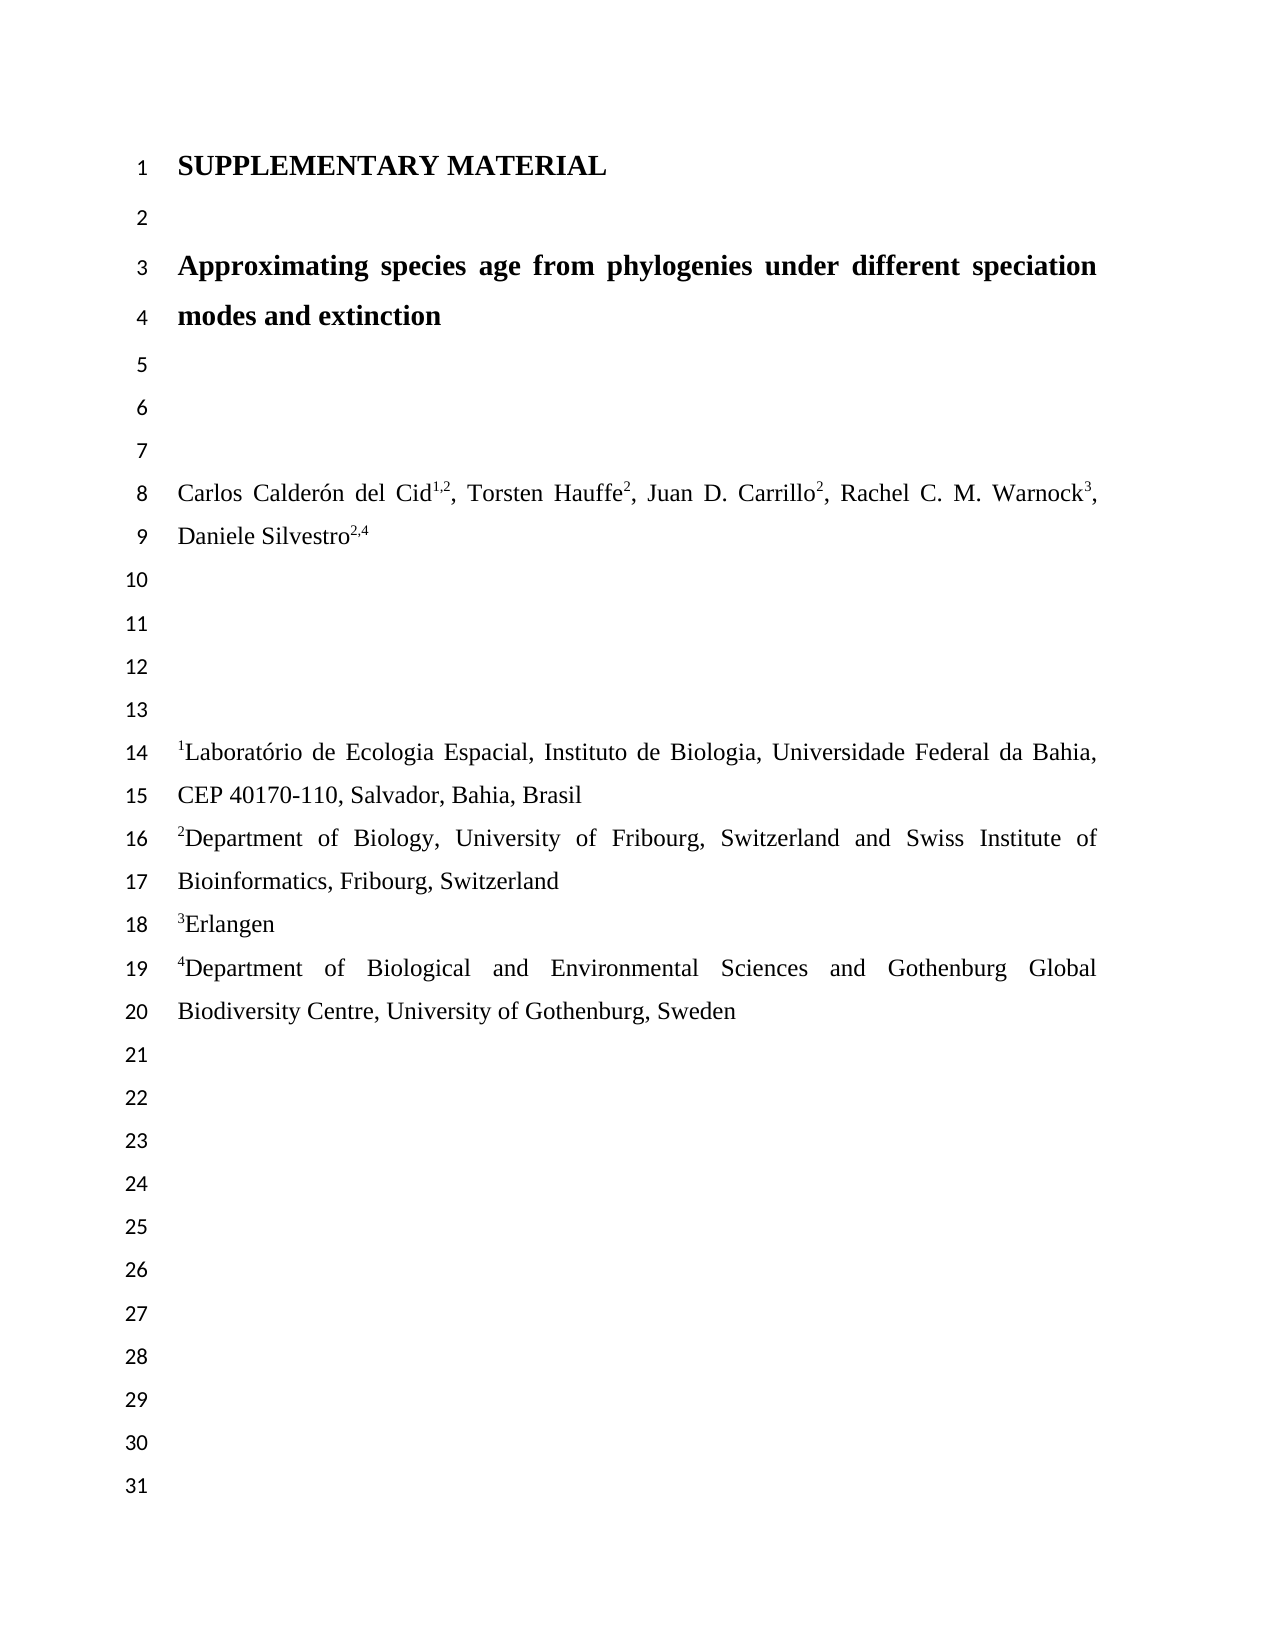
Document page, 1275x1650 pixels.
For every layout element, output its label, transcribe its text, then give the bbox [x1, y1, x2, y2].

text 3Erlangen [177, 909, 1098, 938]
text 1Laboratório de Ecologia Espacial, Instituto de Biologia, Universidade Federal da Bahia, CEP 40170-110, Salvador, Bahia, Brasil [177, 737, 1098, 809]
text Carlos Calderón del Cid1,2, Torsten Hauffe2, Juan D. Carrillo2, Rachel C. M. Warnock3, Daniele Silvestro2,4 [177, 478, 1098, 550]
text Approximating species age from phylogenies under different speciation modes and extinction [177, 248, 1098, 332]
text SUPPLEMENTARY MATERIAL [177, 148, 1098, 181]
text 4Department of Biological and Environmental Sciences and Gothenburg Global Biodiversity Centre, University of Gothenburg, Sweden [177, 953, 1098, 1024]
text 2Department of Biology, University of Fribourg, Switzerland and Swiss Institute of Bioinformatics, Fribourg, Switzerland [177, 823, 1098, 895]
